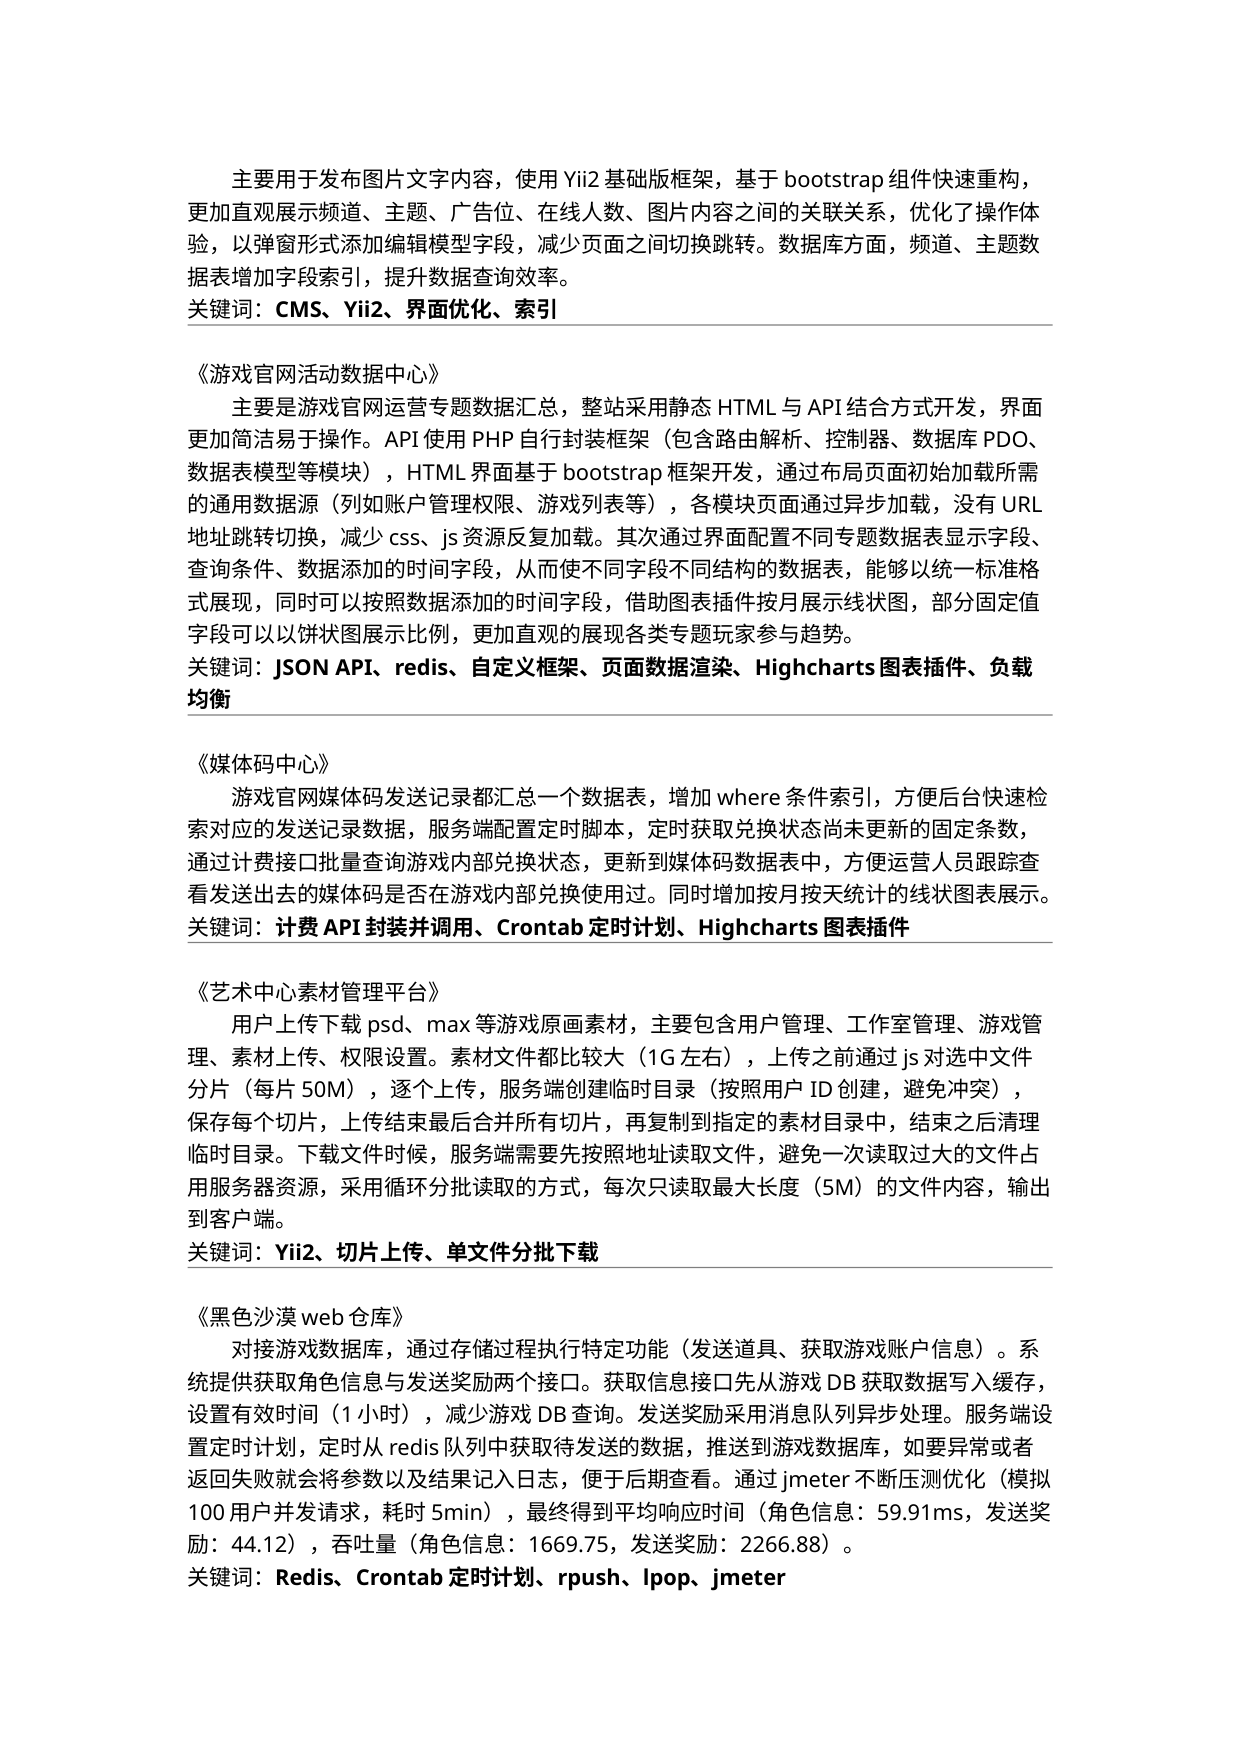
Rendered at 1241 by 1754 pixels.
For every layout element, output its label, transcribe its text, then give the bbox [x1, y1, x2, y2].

text 主要用于发布图片文字内容，使用Yii2基础版框架，基于bootstrap组件快速重构，更加直观展示频道、主题、广告位、在线人数、图片内容之间的关联关系，优化了操作体验，以弹窗形式添加编辑模型字段，减少页面之间切换跳转。数据库方面，频道、主题数据表增加字段索引，提升数据查询效率。 [187, 162, 1053, 292]
text 关键词：Yii2、切片上传、单文件分批下载 [187, 1234, 1053, 1266]
text 《黑色沙漠web仓库》 [187, 1299, 1053, 1332]
text 游戏官网媒体码发送记录都汇总一个数据表，增加where条件索引，方便后台快速检索对应的发送记录数据，服务端配置定时脚本，定时获取兑换状态尚未更新的固定条数，通过计费接口批量查询游戏内部兑换状态，更新到媒体码数据表中，方便运营人员跟踪查看发送出去的媒体码是否在游戏内部兑换使用过。同时增加按月按天统计的线状图表展示。 [187, 779, 1053, 909]
text 《游戏官网活动数据中心》 [187, 357, 1053, 389]
text 关键词：计费API封装并调用、Crontab定时计划、Highcharts图表插件 [187, 909, 1053, 941]
text 关键词：CMS、Yii2、界面优化、索引 [187, 292, 1053, 324]
text 用户上传下载psd、max等游戏原画素材，主要包含用户管理、工作室管理、游戏管理、素材上传、权限设置。素材文件都比较大（1G左右），上传之前通过js对选中文件分片（每片50M），逐个上传，服务端创建临时目录（按照用户ID创建，避免冲突），保存每个切片，上传结束最后合并所有切片，再复制到指定的素材目录中，结束之后清理临时目录。下载文件时候，服务端需要先按照地址读取文件，避免一次读取过大的文件占用服务器资源，采用循环分批读取的方式，每次只读取最大长度（5M）的文件内容，输出到客户端。 [187, 1007, 1053, 1234]
text 关键词：JSON API、redis、自定义框架、页面数据渲染、Highcharts图表插件、负载均衡 [187, 649, 1053, 714]
text 《艺术中心素材管理平台》 [187, 974, 1053, 1007]
text 对接游戏数据库，通过存储过程执行特定功能（发送道具、获取游戏账户信息）。系统提供获取角色信息与发送奖励两个接口。获取信息接口先从游戏DB获取数据写入缓存，设置有效时间（1小时），减少游戏DB查询。发送奖励采用消息队列异步处理。服务端设置定时计划，定时从redis队列中获取待发送的数据，推送到游戏数据库，如要异常或者返回失败就会将参数以及结果记入日志，便于后期查看。通过jmeter不断压测优化（模拟100用户并发请求，耗时5min），最终得到平均响应时间（角色信息：59.91ms，发送奖励：44.12），吞吐量（角色信息：1669.75，发送奖励：2266.88）。 [187, 1332, 1053, 1559]
text 主要是游戏官网运营专题数据汇总，整站采用静态HTML与API结合方式开发，界面更加简洁易于操作。API使用PHP自行封装框架（包含路由解析、控制器、数据库PDO、数据表模型等模块），HTML界面基于bootstrap框架开发，通过布局页面初始加载所需的通用数据源（列如账户管理权限、游戏列表等），各模块页面通过异步加载，没有URL地址跳转切换，减少css、js资源反复加载。其次通过界面配置不同专题数据表显示字段、查询条件、数据添加的时间字段，从而使不同字段不同结构的数据表，能够以统一标准格式展现，同时可以按照数据添加的时间字段，借助图表插件按月展示线状图，部分固定值字段可以以饼状图展示比例，更加直观的展现各类专题玩家参与趋势。 [187, 389, 1053, 649]
text 《媒体码中心》 [187, 747, 1053, 779]
text 关键词：Redis、Crontab定时计划、rpush、lpop、jmeter [187, 1559, 1053, 1592]
